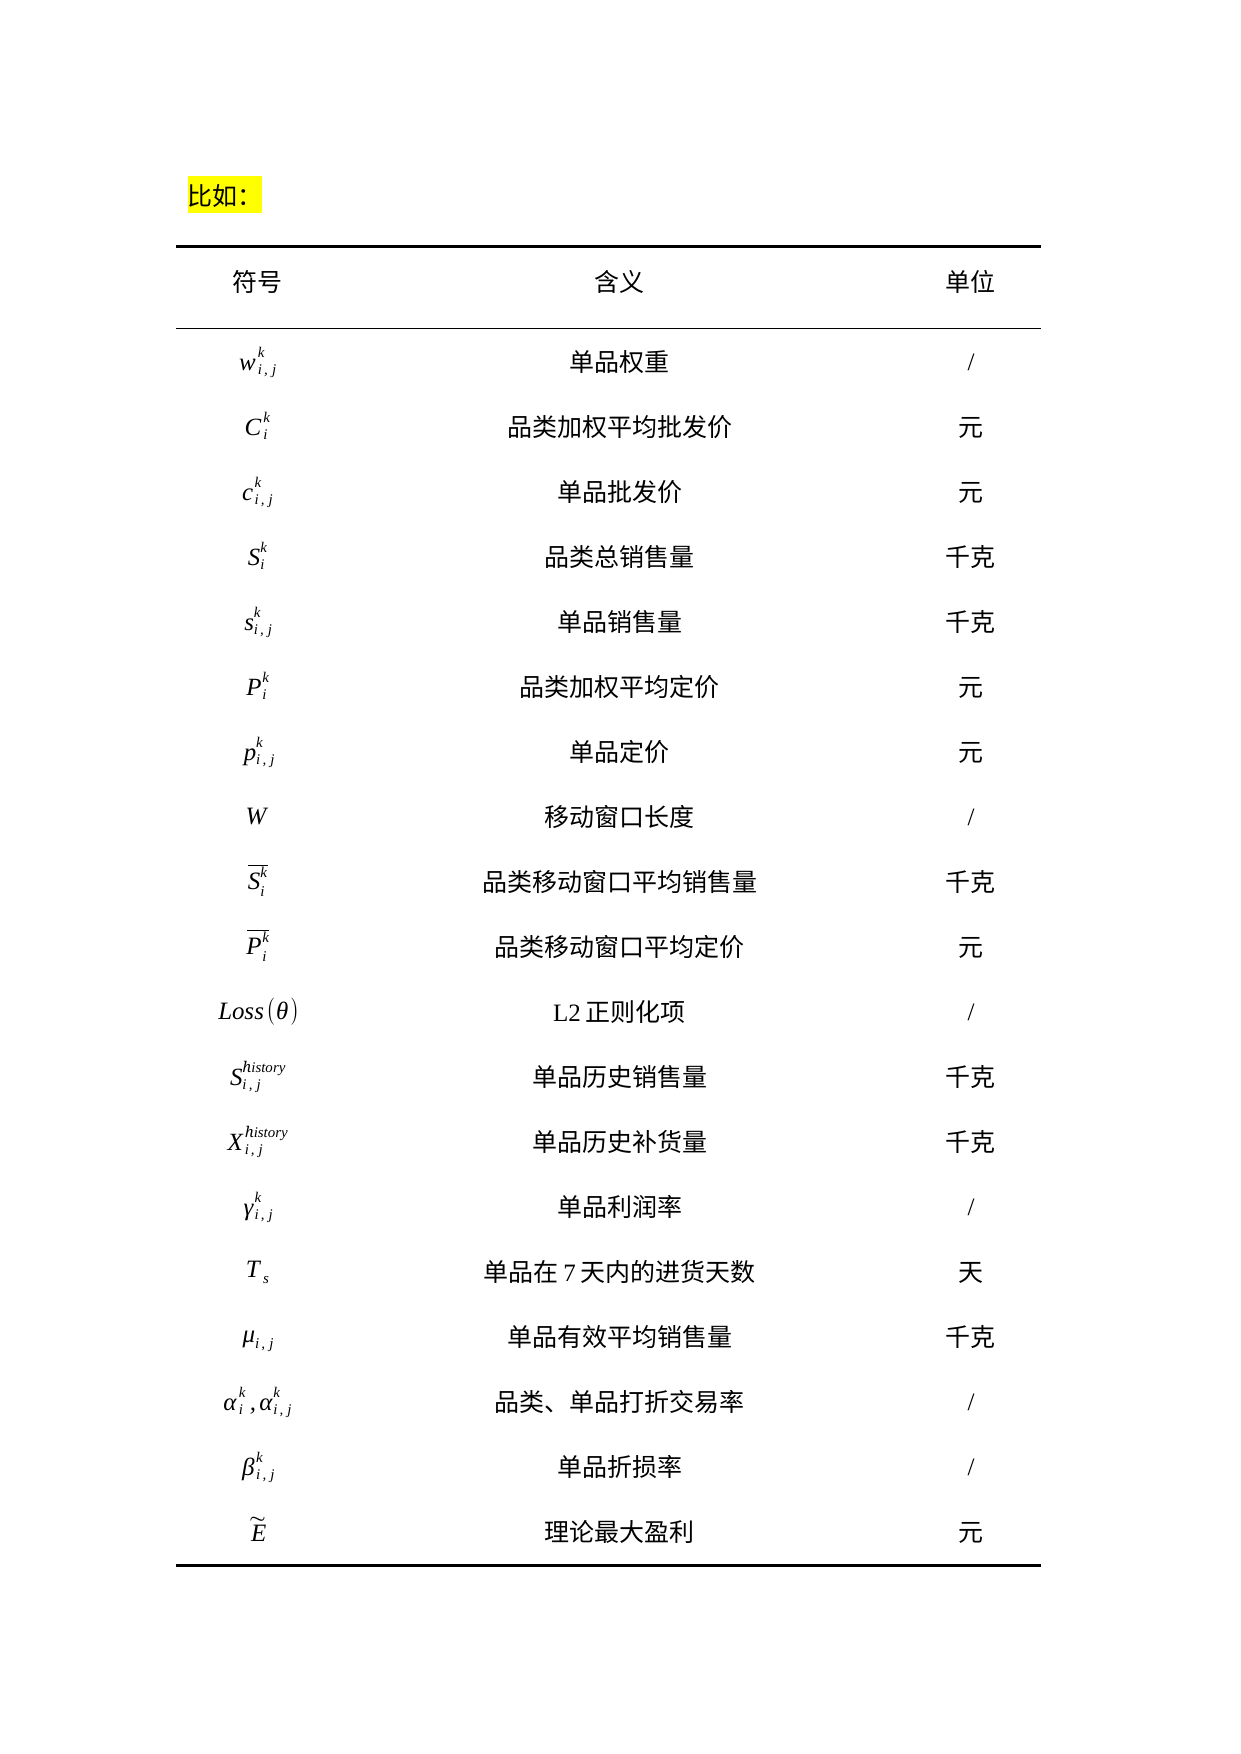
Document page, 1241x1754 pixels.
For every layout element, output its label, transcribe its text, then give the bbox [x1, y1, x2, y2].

table_cell 千克 [900, 849, 1041, 913]
table_cell 理论最大盈利 [339, 1499, 900, 1563]
table_cell [176, 589, 339, 653]
table_cell L2正则化项 [339, 979, 900, 1043]
table_cell 单品销售量 [339, 589, 900, 653]
table_cell [176, 394, 339, 458]
table_cell 千克 [900, 1044, 1041, 1108]
table_cell 品类移动窗口平均销售量 [339, 849, 900, 913]
table_cell / [900, 1434, 1041, 1498]
table_cell [176, 1174, 339, 1238]
table_cell 品类总销售量 [339, 524, 900, 588]
table_header 符号 [176, 248, 339, 327]
table_cell 天 [900, 1239, 1041, 1303]
table_cell [176, 329, 339, 393]
table_cell 单品历史补货量 [339, 1109, 900, 1173]
table_cell / [900, 784, 1041, 848]
table_cell [176, 849, 339, 913]
table_cell [176, 1109, 339, 1173]
text 比如： [187, 162, 1053, 227]
table_cell 元 [900, 1499, 1041, 1563]
table_cell 千克 [900, 1304, 1041, 1368]
table_cell 品类、单品打折交易率 [339, 1369, 900, 1433]
table_cell 元 [900, 394, 1041, 458]
table_cell 千克 [900, 589, 1041, 653]
table_cell [176, 914, 339, 978]
table_header 单位 [900, 248, 1041, 327]
table_cell [176, 784, 339, 848]
table_cell [176, 524, 339, 588]
table_cell 单品批发价 [339, 459, 900, 523]
table_cell 元 [900, 654, 1041, 718]
table_cell 千克 [900, 524, 1041, 588]
table_cell [176, 979, 339, 1043]
table_cell 品类加权平均定价 [339, 654, 900, 718]
table_cell [176, 1434, 339, 1498]
table_cell [176, 719, 339, 783]
table_cell 单品折损率 [339, 1434, 900, 1498]
table_cell 单品利润率 [339, 1174, 900, 1238]
table_cell 千克 [900, 1109, 1041, 1173]
table_cell [176, 1239, 339, 1303]
table_cell [176, 1044, 339, 1108]
table_cell 单品权重 [339, 329, 900, 393]
table_cell / [900, 1174, 1041, 1238]
table_cell 单品历史销售量 [339, 1044, 900, 1108]
table_cell [176, 1369, 339, 1433]
table_header 含义 [339, 248, 900, 327]
table_cell [176, 1304, 339, 1368]
table_cell 品类加权平均批发价 [339, 394, 900, 458]
table_cell 单品在7天内的进货天数 [339, 1239, 900, 1303]
table_cell 单品有效平均销售量 [339, 1304, 900, 1368]
table_cell 元 [900, 914, 1041, 978]
table_cell / [900, 1369, 1041, 1433]
table_cell [176, 459, 339, 523]
table_cell 单品定价 [339, 719, 900, 783]
table_cell / [900, 979, 1041, 1043]
table_cell 移动窗口长度 [339, 784, 900, 848]
table_cell / [900, 329, 1041, 393]
table_cell [176, 654, 339, 718]
table_cell 元 [900, 459, 1041, 523]
table_cell 品类移动窗口平均定价 [339, 914, 900, 978]
table_cell 元 [900, 719, 1041, 783]
table_cell [176, 1499, 339, 1563]
